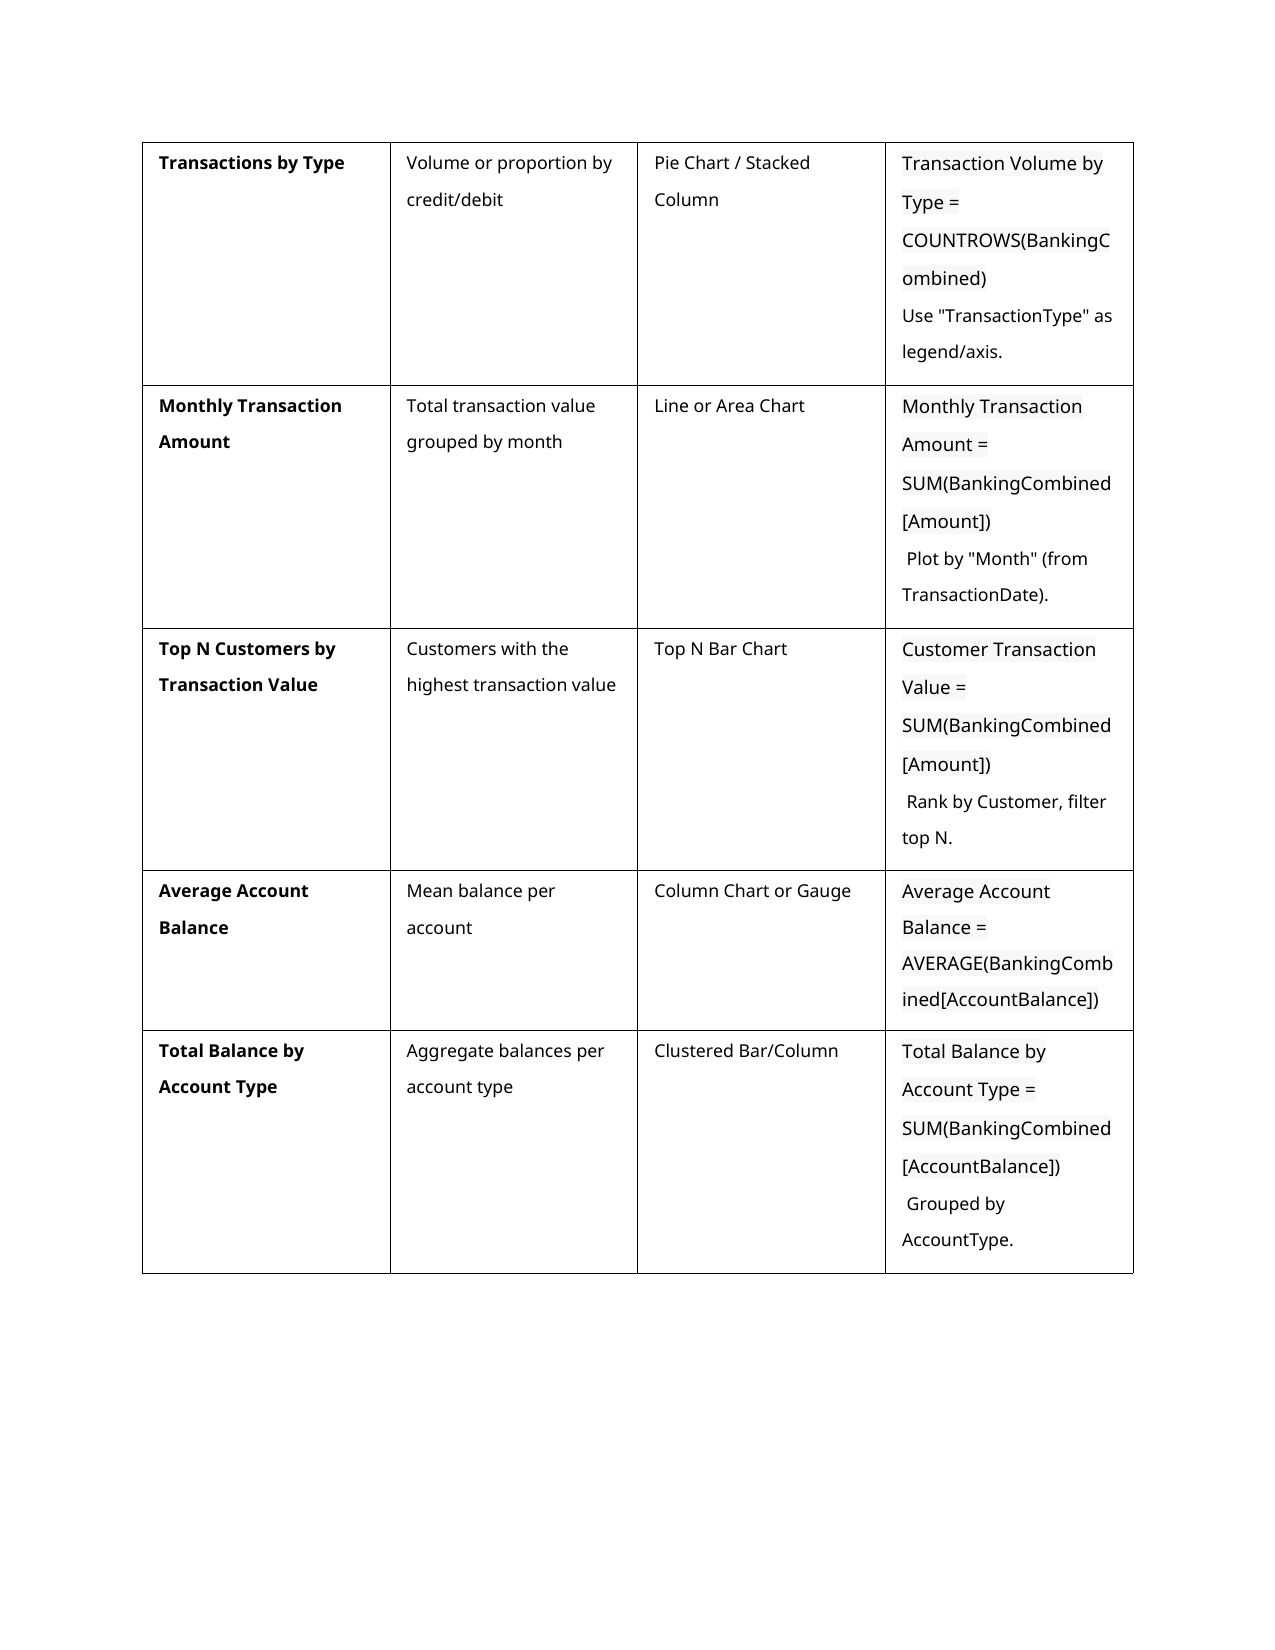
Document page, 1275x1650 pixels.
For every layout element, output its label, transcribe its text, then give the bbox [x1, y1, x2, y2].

table_cell Average Account Balance = AVERAGE(BankingCombined[AccountBalance]) [886, 871, 1133, 1030]
table_cell Average Account Balance [143, 871, 390, 1030]
table_cell Monthly Transaction Amount = SUM(BankingCombined[Amount]) Plot by "Month" (from TransactionDate). [886, 386, 1133, 628]
table_cell Top N Customers by Transaction Value [143, 629, 390, 870]
table_cell Total transaction value grouped by month [391, 386, 637, 628]
table_cell Transaction Volume by Type = COUNTROWS(BankingCombined) Use "TransactionType" as legend/axis. [886, 143, 1133, 385]
table_cell Customer Transaction Value = SUM(BankingCombined[Amount]) Rank by Customer, filter top N. [886, 629, 1133, 870]
table_cell Pie Chart / Stacked Column [638, 143, 885, 385]
table_cell Aggregate balances per account type [391, 1031, 637, 1273]
table_cell Mean balance per account [391, 871, 637, 1030]
table_cell Customers with the highest transaction value [391, 629, 637, 870]
table_cell Column Chart or Gauge [638, 871, 885, 1030]
table_cell Line or Area Chart [638, 386, 885, 628]
table_cell Clustered Bar/Column [638, 1031, 885, 1273]
table_cell Top N Bar Chart [638, 629, 885, 870]
table_cell Total Balance by Account Type = SUM(BankingCombined[AccountBalance]) Grouped by AccountType. [886, 1031, 1133, 1273]
table_cell Volume or proportion by credit/debit [391, 143, 637, 385]
table_cell Monthly Transaction Amount [143, 386, 390, 628]
table_cell Transactions by Type [143, 143, 390, 385]
table_cell Total Balance by Account Type [143, 1031, 390, 1273]
